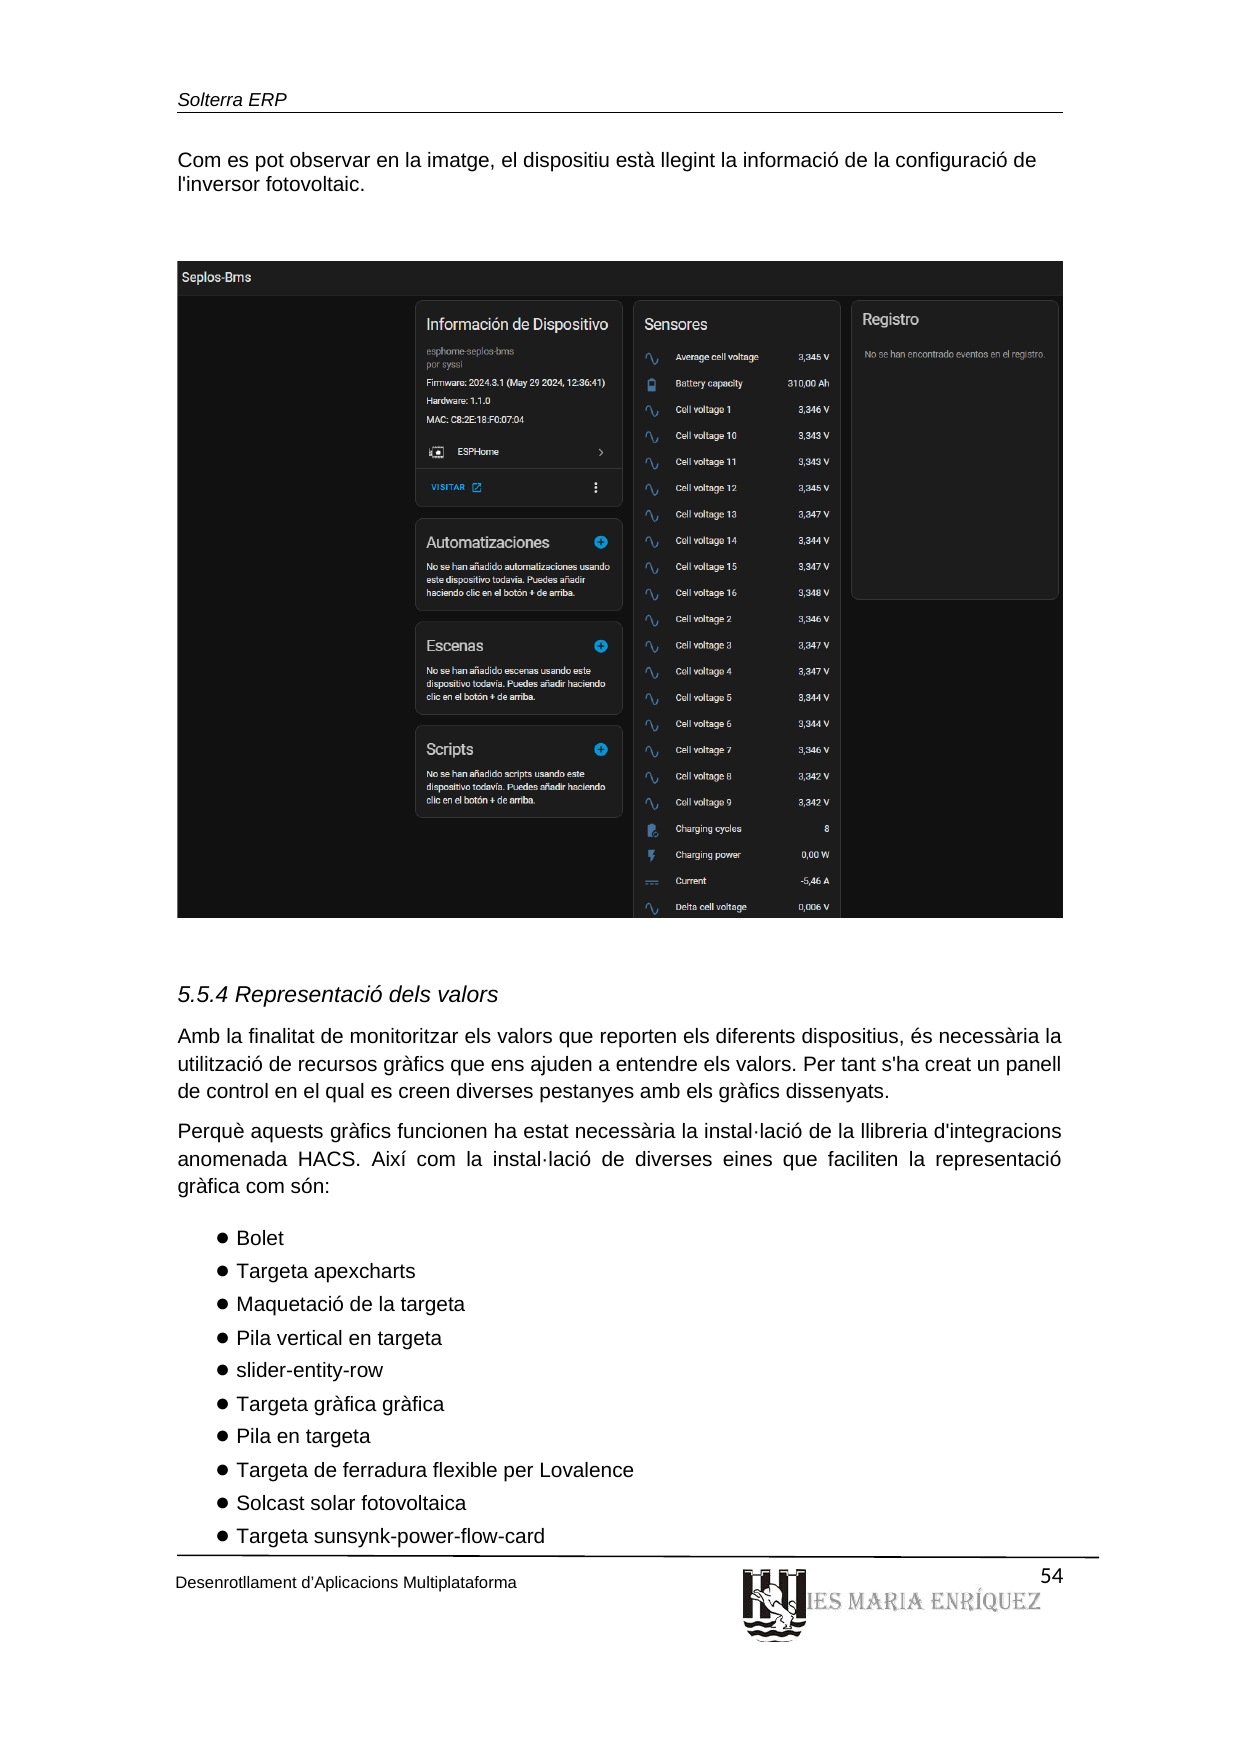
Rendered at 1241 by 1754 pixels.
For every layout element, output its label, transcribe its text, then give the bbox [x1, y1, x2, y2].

text Com es pot observar en la imatge, el dispositiu està llegint la informació de la configuració de l'inversor fotovoltaic. [177, 148, 1063, 196]
list Pila vertical en targeta [215, 1321, 1063, 1350]
list Bolet [215, 1222, 1063, 1251]
list Maquetació de la targeta [215, 1288, 1063, 1317]
list Solcast solar fotovoltaica [215, 1487, 1063, 1515]
picture [741, 1568, 1041, 1642]
text Perquè aquests gràfics funcionen ha estat necessària la instal·lació de la llibreria d'integracions anomenada HACS. Així com la instal·lació de diverses eines que faciliten la representació gràfica com són: [177, 1119, 1063, 1198]
text Amb la finalitat de monitoritzar els valors que reporten els diferents dispositius, és necessària la utilització de recursos gràfics que ens ajuden a entendre els valors. Per tant s'ha creat un panell de control en el qual es creen diverses pestanyes amb els gràfics dissenyats. [177, 1024, 1063, 1103]
list Targeta apexcharts [215, 1255, 1063, 1284]
list slider-entity-row [215, 1354, 1063, 1383]
list Targeta sunsynk-power-flow-card [215, 1519, 1063, 1548]
list Pila en targeta [215, 1421, 1063, 1449]
list Targeta gràfica gràfica [215, 1387, 1063, 1416]
picture [177, 261, 1063, 918]
list Targeta de ferradura flexible per Lovalence [215, 1453, 1063, 1482]
text 5.5.4 Representació dels valors [177, 981, 1063, 1008]
